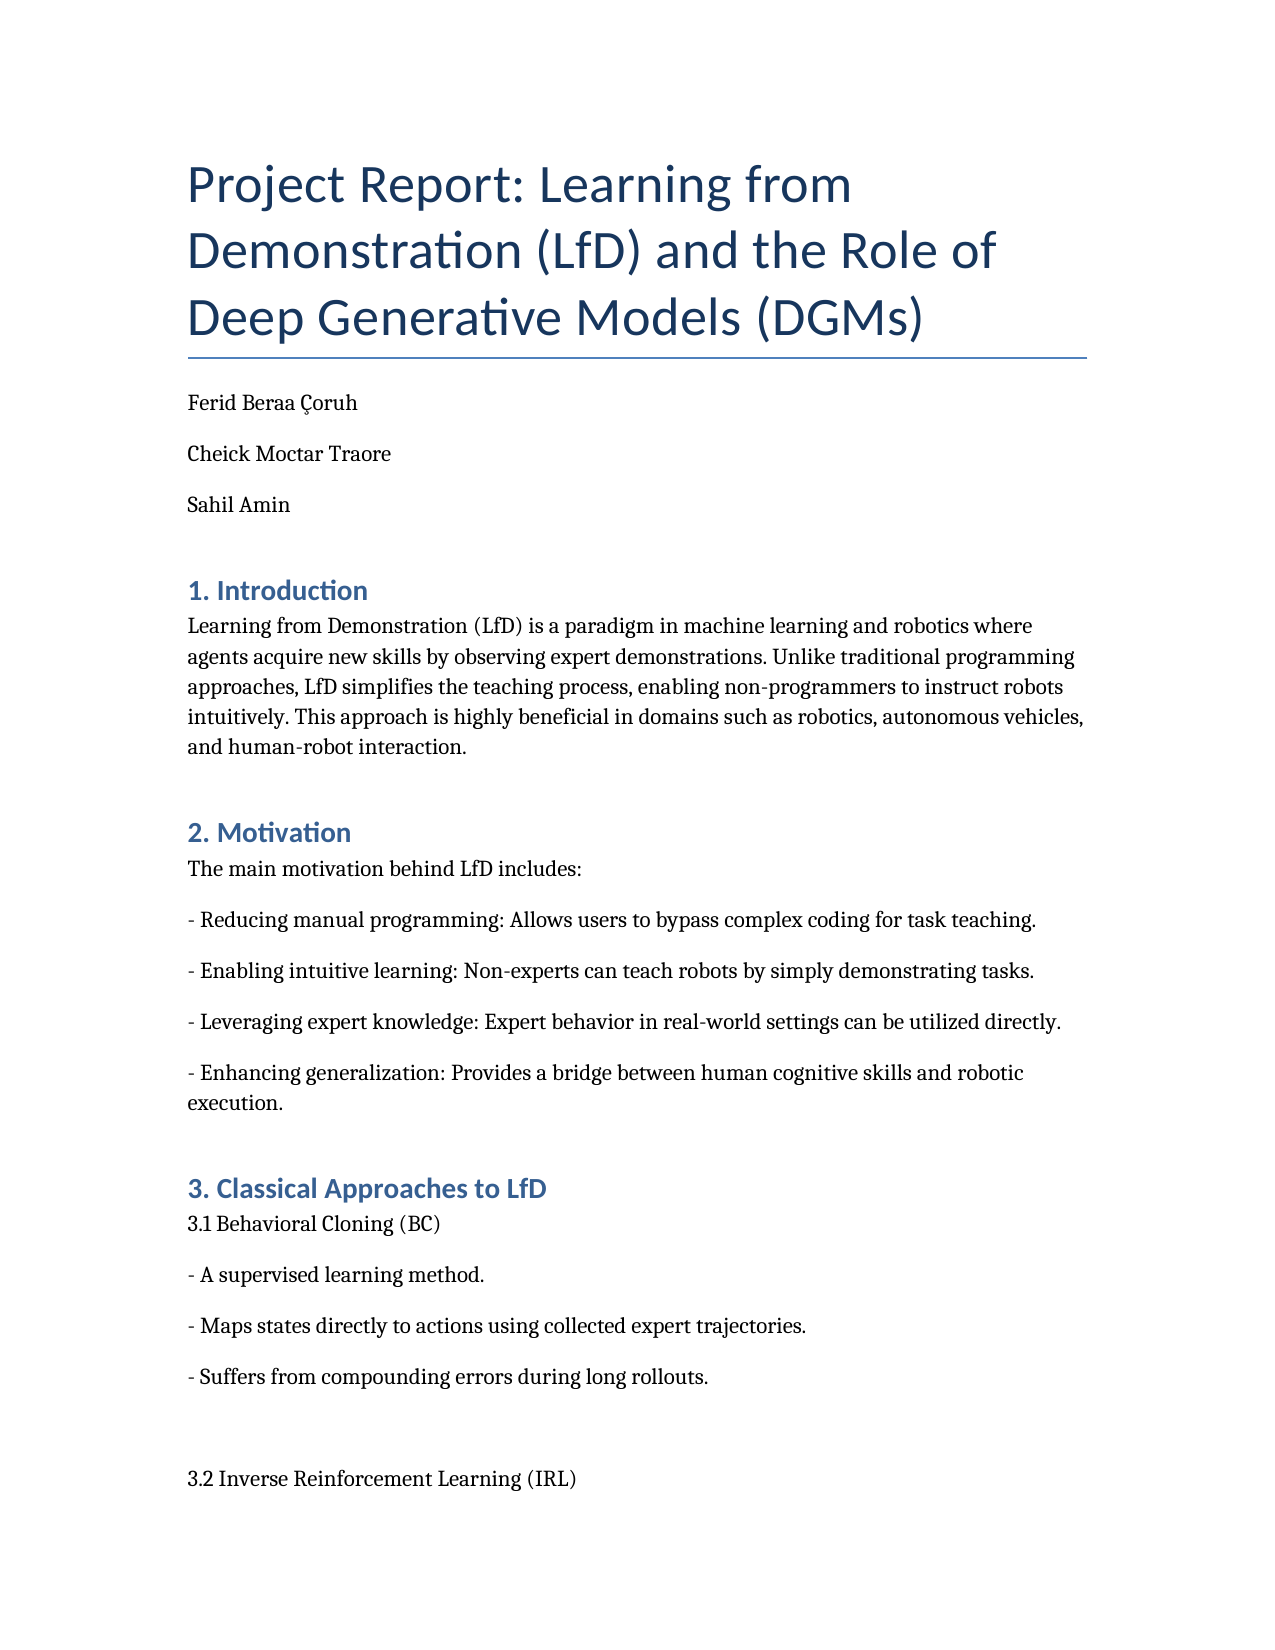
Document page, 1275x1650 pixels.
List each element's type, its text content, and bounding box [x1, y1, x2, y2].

text - Maps states directly to actions using collected expert trajectories. [187, 1313, 1087, 1339]
text Learning from Demonstration (LfD) is a paradigm in machine learning and robotics where agents acquire new skills by observing expert demonstrations. Unlike traditional programming approaches, LfD simplifies the teaching process, enabling non-programmers to instruct robots intuitively. This approach is highly beneficial in domains such as robotics, autonomous vehicles, and human-robot interaction. [187, 613, 1087, 761]
text 3.2 Inverse Reinforcement Learning (IRL) [187, 1466, 1087, 1492]
text - Enhancing generalization: Provides a bridge between human cognitive skills and robotic execution. [187, 1059, 1087, 1116]
text The main motivation behind LfD includes: [187, 855, 1087, 882]
text - A supervised learning method. [187, 1262, 1087, 1288]
text 3.1 Behavioral Cloning (BC) [187, 1211, 1087, 1237]
text - Suffers from compounding errors during long rollouts. [187, 1364, 1087, 1390]
text - Leveraging expert knowledge: Expert behavior in real-world settings can be utilized directly. [187, 1008, 1087, 1035]
text - Reducing manual programming: Allows users to bypass complex coding for task teaching. [187, 906, 1087, 933]
subtitle 2. Motivation [187, 814, 1087, 850]
text Ferid Beraa Çoruh [187, 390, 1087, 416]
subtitle 3. Classical Approaches to LfD [187, 1170, 1087, 1206]
title Project Report: Learning from Demonstration (LfD) and the Role of Deep Generative Models (DGMs) [187, 150, 1087, 359]
text Cheick Moctar Traore [187, 441, 1087, 467]
text Sahil Amin [187, 492, 1087, 518]
text - Enabling intuitive learning: Non-experts can teach robots by simply demonstrating tasks. [187, 957, 1087, 984]
subtitle 1. Introduction [187, 572, 1087, 608]
